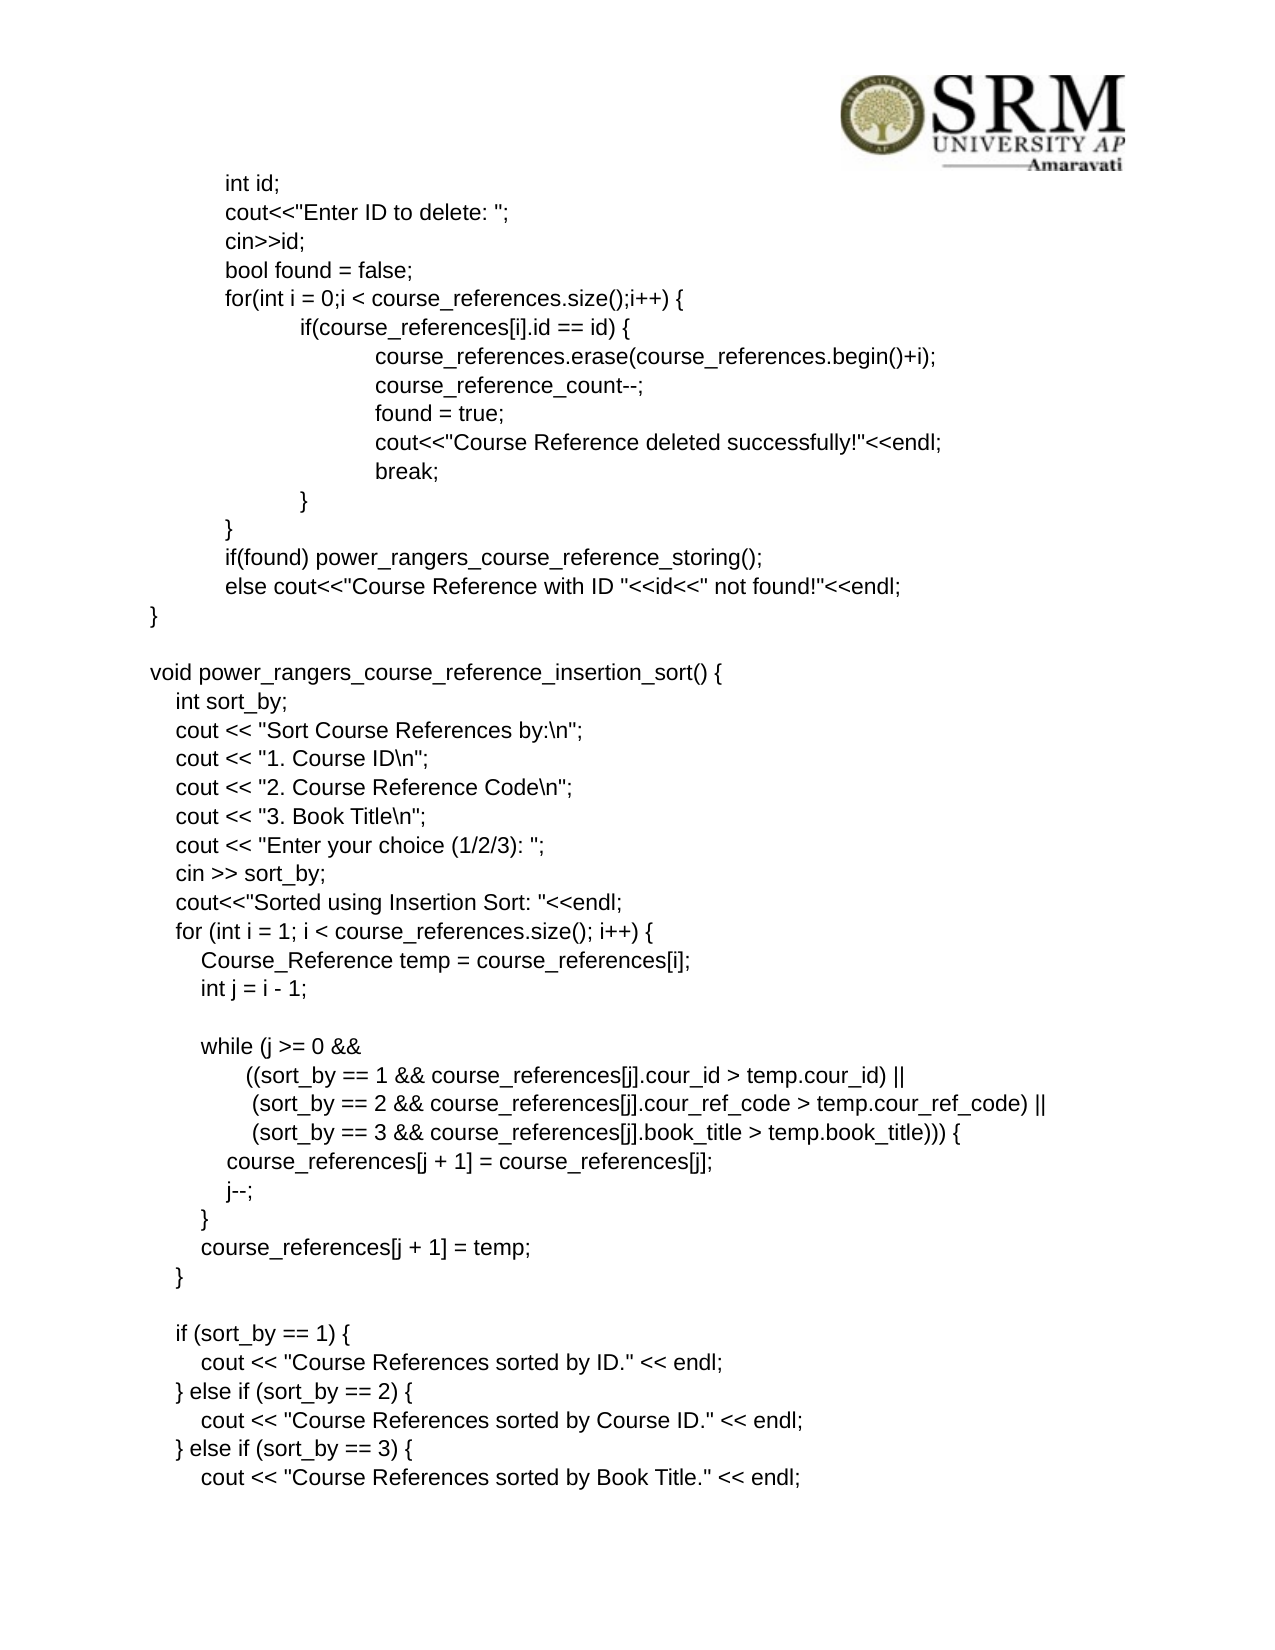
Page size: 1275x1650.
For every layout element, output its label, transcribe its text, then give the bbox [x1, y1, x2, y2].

text while (j >= 0 && [150, 1033, 1125, 1059]
text else cout<<"Course Reference with ID "<<id<<" not found!"<<endl; [150, 573, 1125, 599]
text (sort_by == 2 && course_references[j].cour_ref_code > temp.cour_ref_code) || [150, 1090, 1125, 1117]
text if (sort_by == 1) { [150, 1320, 1125, 1347]
text if(course_references[i].id == id) { [150, 314, 1125, 340]
text } else if (sort_by == 2) { [150, 1378, 1125, 1404]
text cout<<"Course Reference deleted successfully!"<<endl; [150, 429, 1125, 455]
text } [150, 1205, 1125, 1232]
text course_references[j + 1] = temp; [150, 1234, 1125, 1260]
text cout << "Course References sorted by Course ID." << endl; [150, 1407, 1125, 1433]
text void power_rangers_course_reference_insertion_sort() { [150, 659, 1125, 685]
text j--; [150, 1177, 1125, 1203]
text if(found) power_rangers_course_reference_storing(); [150, 544, 1125, 570]
text cin >> sort_by; [150, 860, 1125, 887]
text ((sort_by == 1 && course_references[j].cour_id > temp.cour_id) || [150, 1062, 1125, 1088]
text } [150, 602, 1125, 628]
text break; [150, 458, 1125, 484]
text for (int i = 1; i < course_references.size(); i++) { [150, 918, 1125, 944]
text found = true; [150, 400, 1125, 427]
text } [150, 1263, 1125, 1289]
text course_reference_count--; [150, 372, 1125, 398]
text } [150, 515, 1125, 542]
text Course_Reference temp = course_references[i]; [150, 947, 1125, 973]
text course_references.erase(course_references.begin()+i); [150, 343, 1125, 369]
text course_references[j + 1] = course_references[j]; [150, 1148, 1125, 1174]
text cout << "Course References sorted by ID." << endl; [150, 1349, 1125, 1375]
text } [150, 487, 1125, 513]
text cout << "2. Course Reference Code\n"; [150, 774, 1125, 800]
text bool found = false; [150, 257, 1125, 283]
text cout << "1. Course ID\n"; [150, 745, 1125, 772]
text cout << "Enter your choice (1/2/3): "; [150, 832, 1125, 858]
text cout<<"Enter ID to delete: "; [150, 199, 1125, 225]
picture [840, 75, 1125, 170]
text for(int i = 0;i < course_references.size();i++) { [150, 285, 1125, 312]
text (sort_by == 3 && course_references[j].book_title > temp.book_title))) { [150, 1119, 1125, 1145]
text cout<<"Sorted using Insertion Sort: "<<endl; [150, 889, 1125, 915]
text int id; [150, 170, 1125, 197]
text cin>>id; [150, 228, 1125, 254]
text cout << "Course References sorted by Book Title." << endl; [150, 1464, 1125, 1490]
text int sort_by; [150, 688, 1125, 714]
text } else if (sort_by == 3) { [150, 1435, 1125, 1462]
text int j = i - 1; [150, 975, 1125, 1002]
text cout << "3. Book Title\n"; [150, 803, 1125, 829]
text cout << "Sort Course References by:\n"; [150, 717, 1125, 743]
